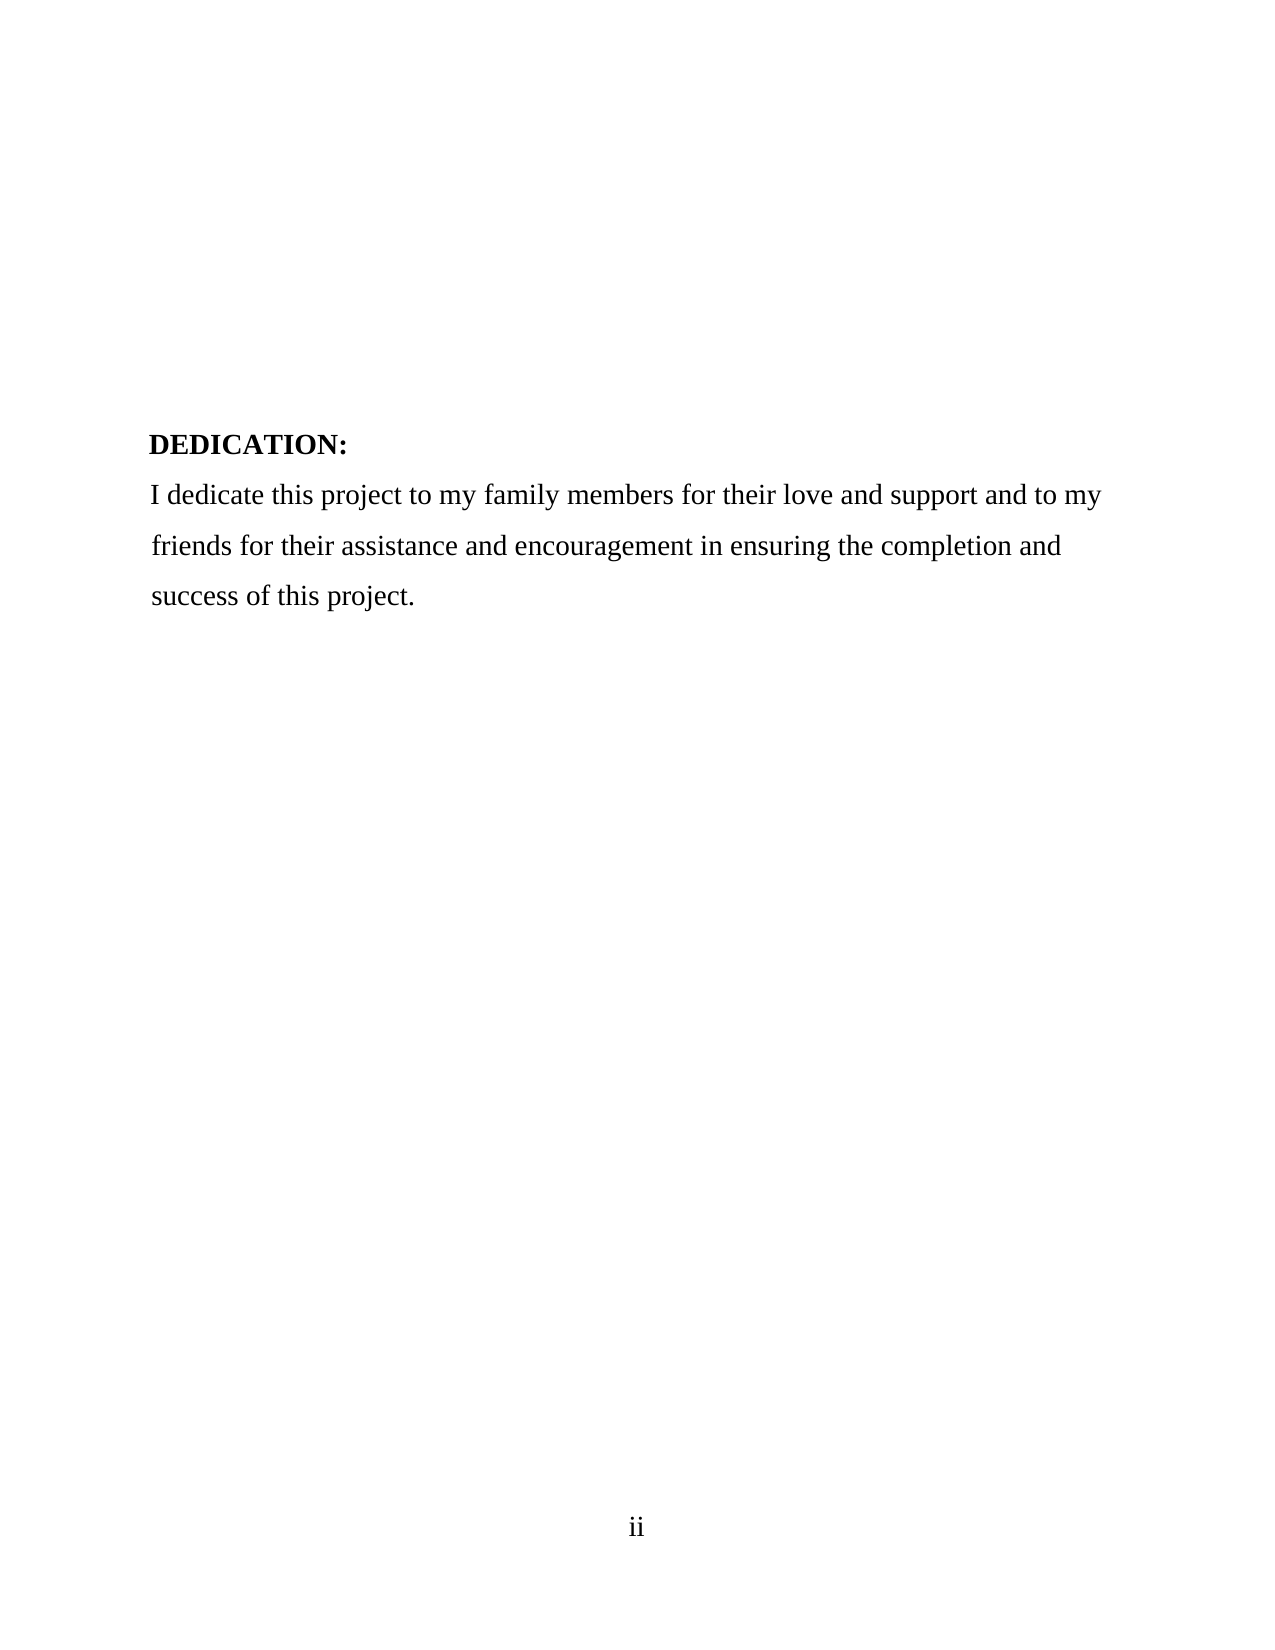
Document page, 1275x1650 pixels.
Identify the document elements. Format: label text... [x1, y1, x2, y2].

text I dedicate this project to my family members for their love and support and to my friends for their assistance and encouragement in ensuring the completion and success of this project. [150, 477, 1127, 612]
subtitle DEDICATION: [148, 427, 1124, 461]
